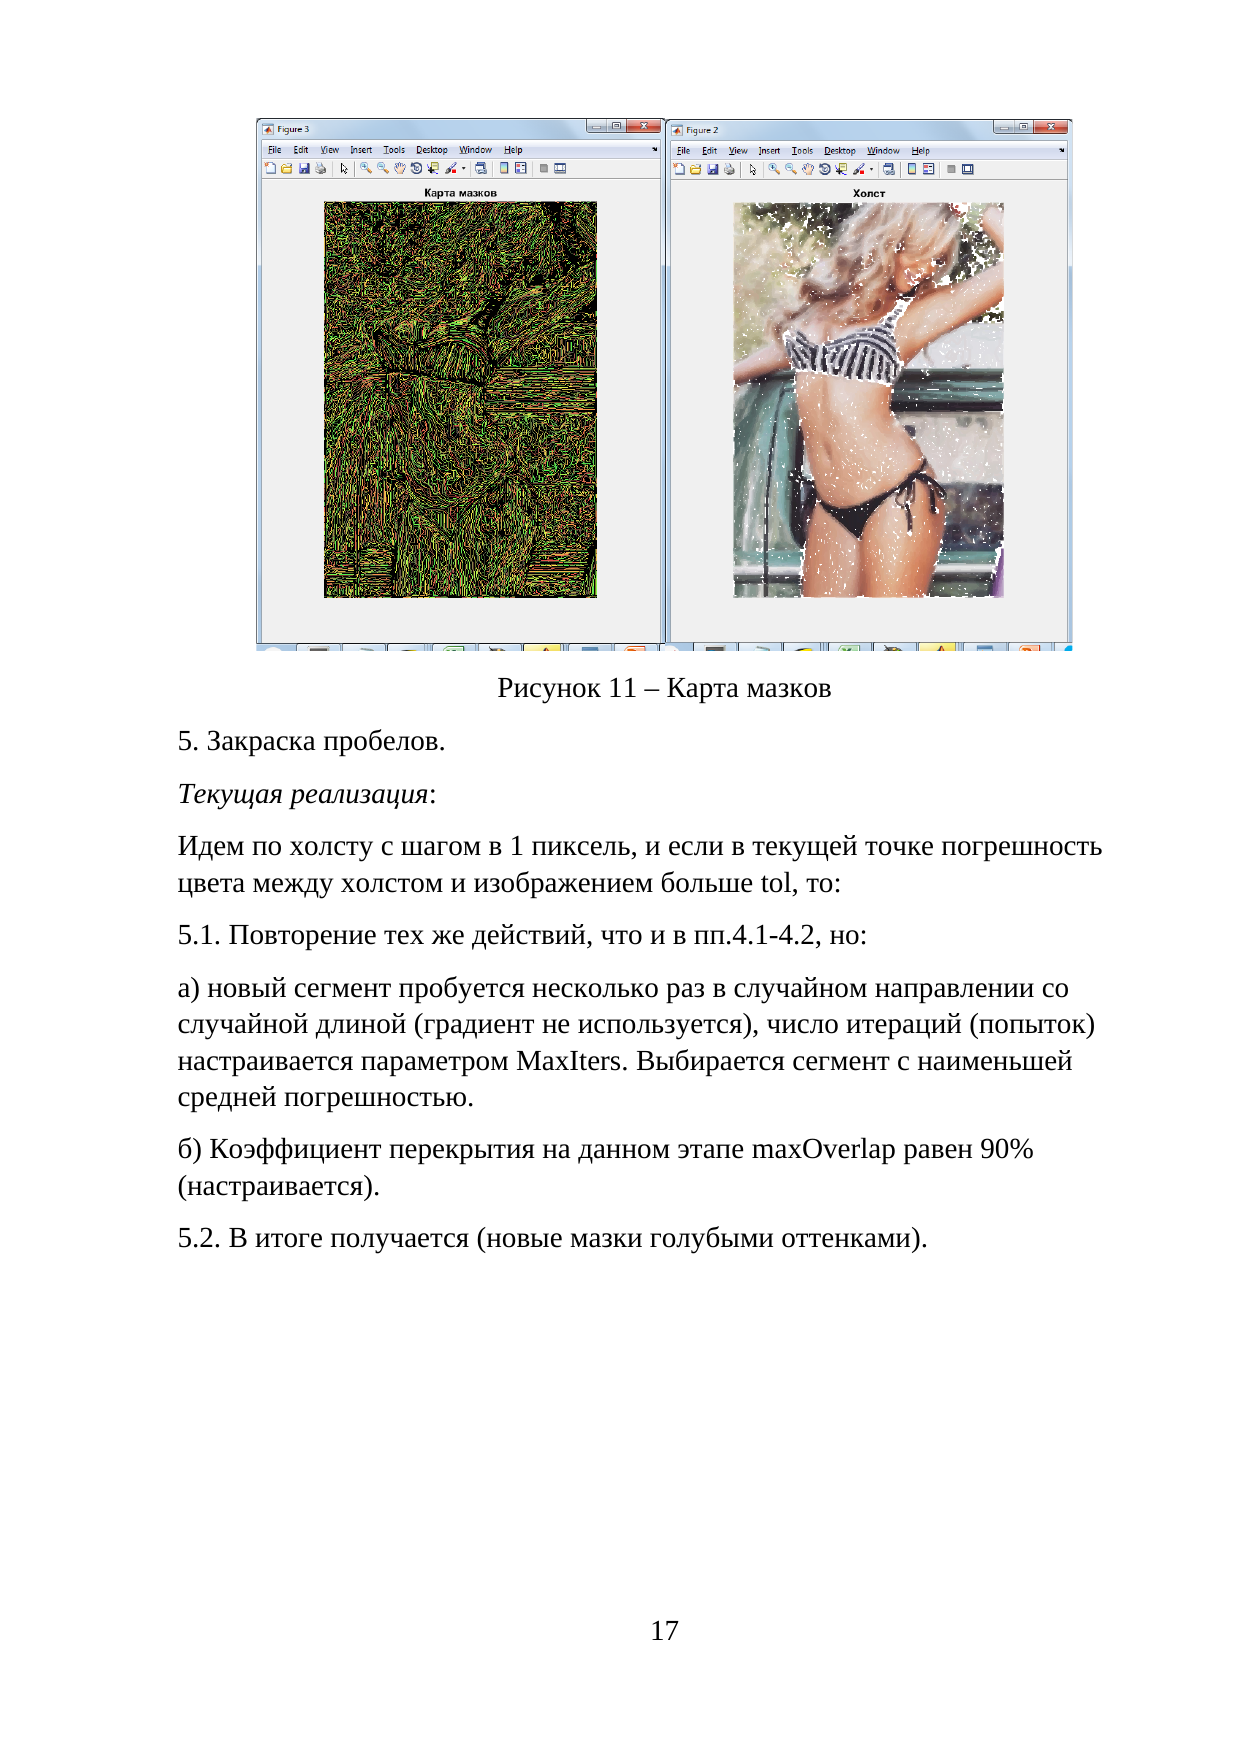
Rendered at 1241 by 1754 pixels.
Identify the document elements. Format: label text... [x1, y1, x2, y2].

picture [256, 118, 1073, 651]
text Текущая реализация: [177, 776, 1152, 809]
text 5.2. В итоге получается (новые мазки голубыми оттенками). [177, 1221, 1152, 1254]
text 5.1. Повторение тех же действий, что и в пп.4.1-4.2, но: [177, 917, 1152, 951]
text Рисунок 11 – Карта мазков [177, 670, 1152, 704]
text б) Коэффициент перекрытия на данном этапе maxOverlap равен 90% (настраивается). [177, 1132, 1152, 1201]
text а) новый сегмент пробуется несколько раз в случайном направлении со случайной длиной (градиент не используется), число итераций (попыток) настраивается параметром MaxIters. Выбирается сегмент с наименьшей средней погрешностью. [177, 970, 1152, 1112]
text Идем по холсту с шагом в 1 пиксель, и если в текущей точке погрешность цвета между холстом и изображением больше tol, то: [177, 828, 1152, 898]
text 5. Закраска пробелов. [177, 723, 1152, 756]
